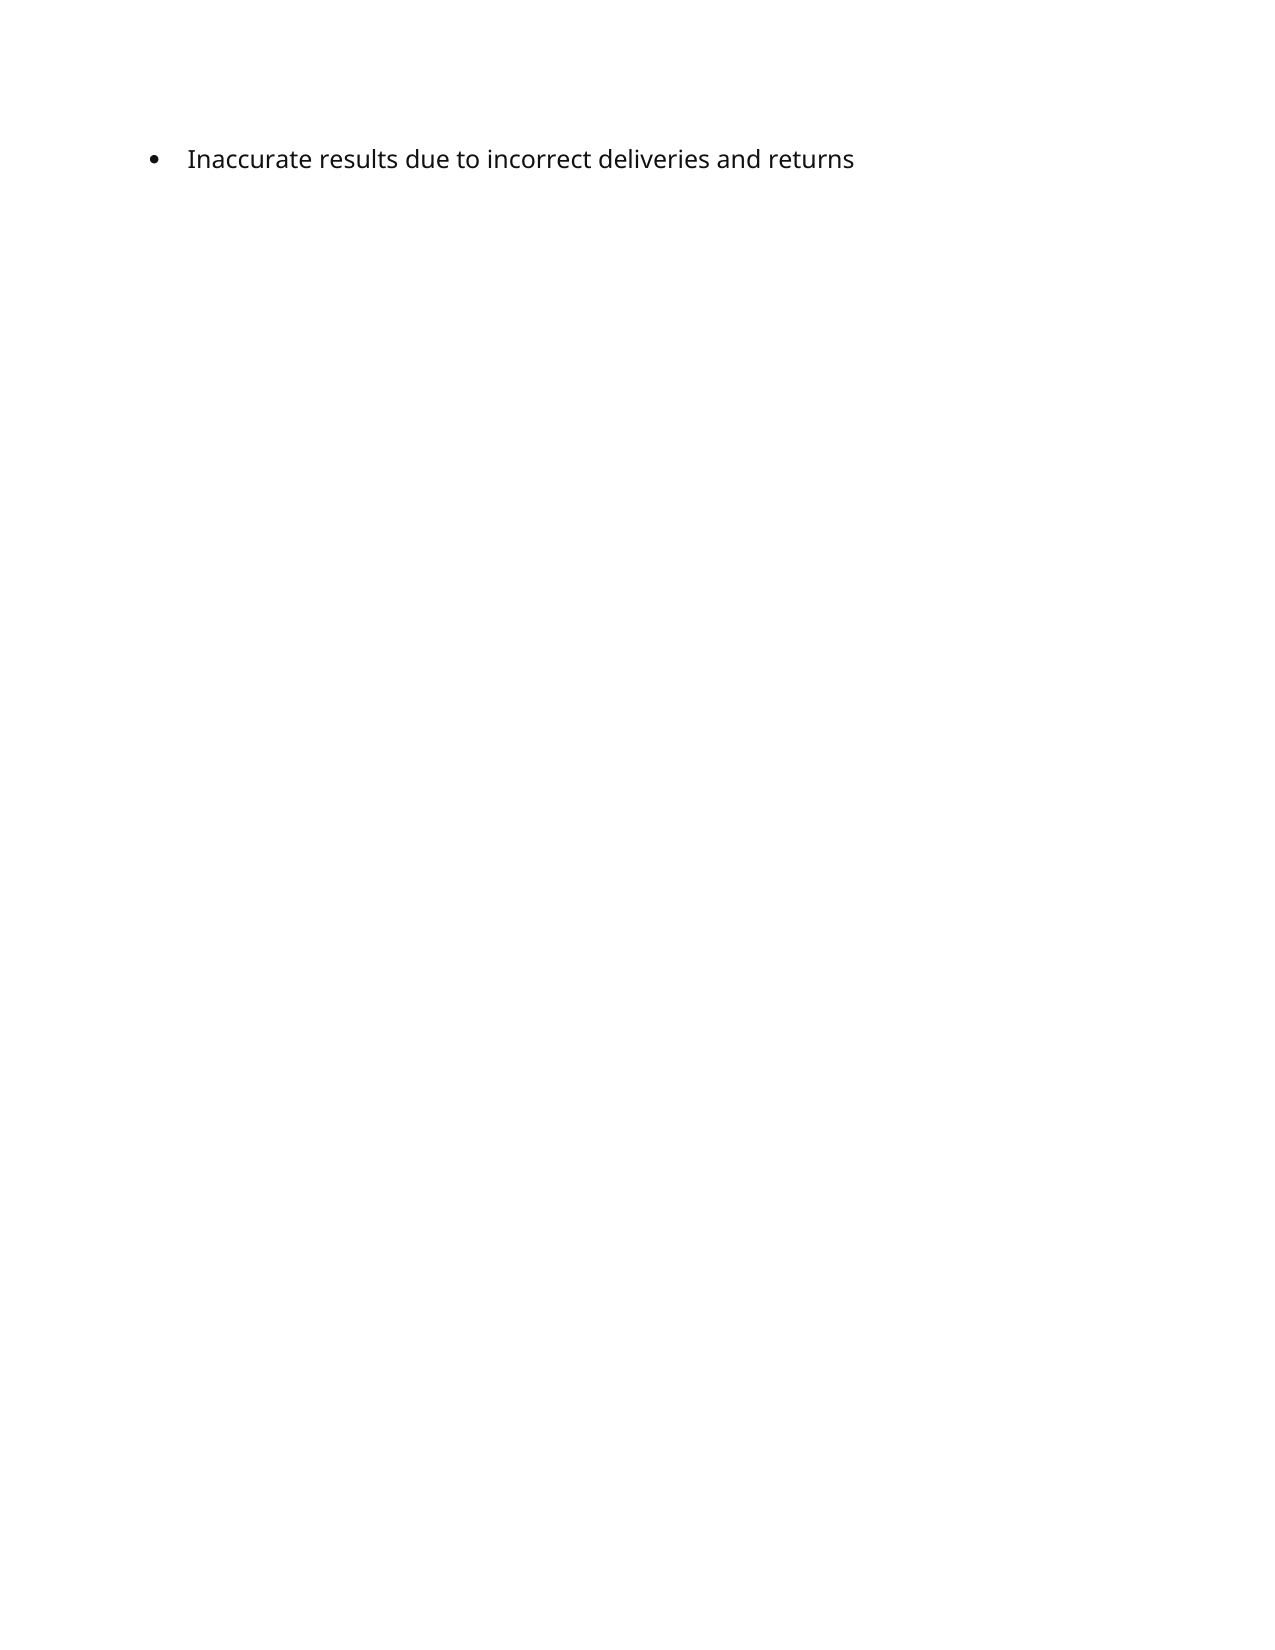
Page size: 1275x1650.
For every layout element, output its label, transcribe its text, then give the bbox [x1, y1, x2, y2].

list Inaccurate results due to incorrect deliveries and returns [150, 142, 1139, 176]
